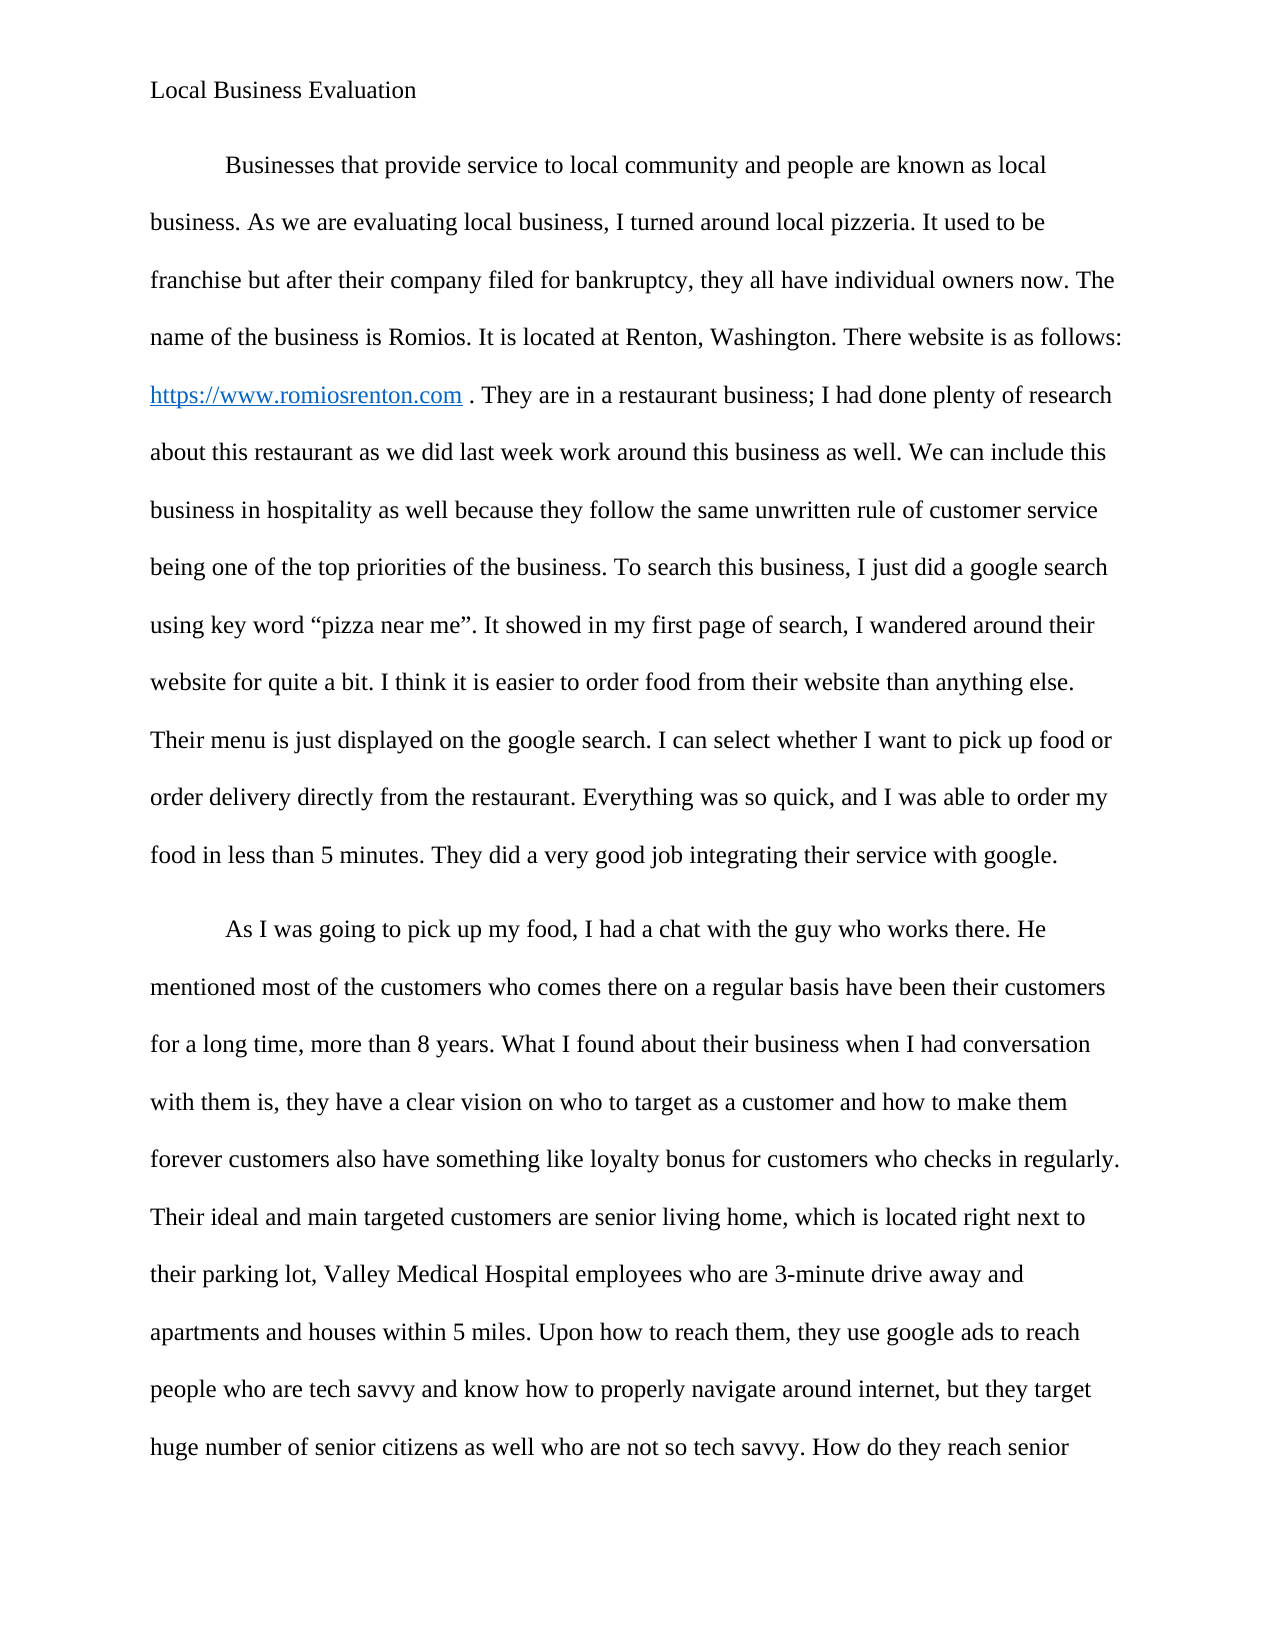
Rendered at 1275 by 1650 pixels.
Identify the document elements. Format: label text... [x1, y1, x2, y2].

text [150, 914, 1125, 1460]
text Businesses that provide service to local community and people are known as local business. As we are evaluating local business, I turned around local pizzeria. It used to be franchise but after their company filed for bankruptcy, they all have individual owners now. The name of the business is Romios. It is located at Renton, Washington. There website is as follows: https://www.romiosrenton.com . They are in a restaurant business; I had done plenty of research about this restaurant as we did last week work around this business as well. We can include this business in hospitality as well because they follow the same unwritten rule of customer service being one of the top priorities of the business. To search this business, I just did a google search using key word “pizza near me”. It showed in my first page of search, I wandered around their website for quite a bit. I think it is easier to order food from their website than anything else. Their menu is just displayed on the google search. I can select whether I want to pick up food or order delivery directly from the restaurant. Everything was so quick, and I was able to order my food in less than 5 minutes. They did a very good job integrating their service with google. [150, 150, 1125, 869]
